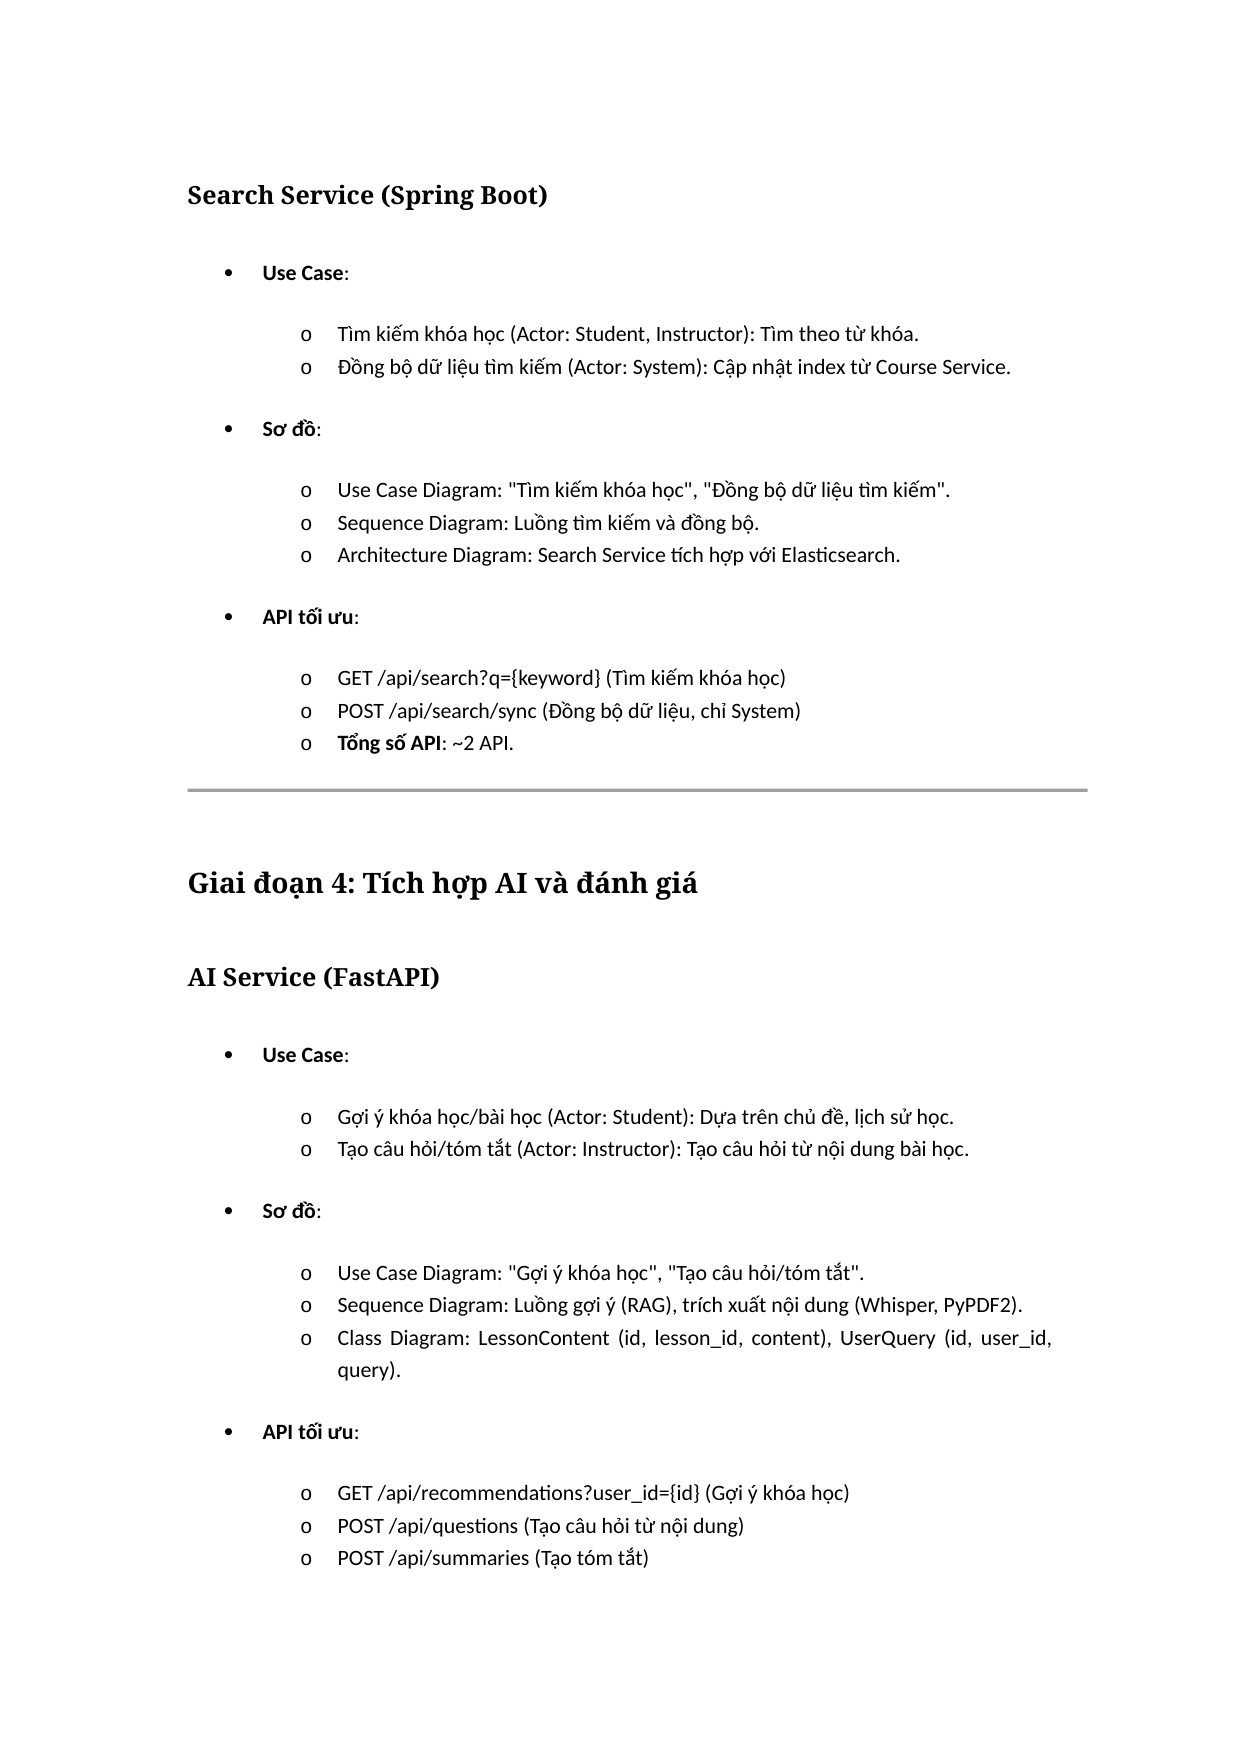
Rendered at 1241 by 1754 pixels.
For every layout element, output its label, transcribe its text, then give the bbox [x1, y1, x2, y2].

list Sequence Diagram: Luồng tìm kiếm và đồng bộ. [300, 506, 1053, 539]
list API tối ưu: [225, 1415, 1053, 1448]
list Tìm kiếm khóa học (Actor: Student, Instructor): Tìm theo từ khóa. [300, 318, 1053, 350]
list Tổng số API: ~2 API. [300, 727, 1053, 759]
list Gợi ý khóa học/bài học (Actor: Student): Dựa trên chủ đề, lịch sử học. [300, 1100, 1053, 1133]
list Sơ đồ: [225, 1194, 1053, 1227]
list Architecture Diagram: Search Service tích hợp với Elasticsearch. [300, 539, 1053, 571]
subtitle Search Service (Spring Boot) [187, 162, 1053, 227]
list Use Case: [225, 1039, 1053, 1071]
list Class Diagram: LessonContent (id, lesson_id, content), UserQuery (id, user_id, query). [300, 1321, 1053, 1386]
list GET /api/recommendations?user_id={id} (Gợi ý khóa học) [300, 1477, 1053, 1509]
list Use Case Diagram: "Gợi ý khóa học", "Tạo câu hỏi/tóm tắt". [300, 1256, 1053, 1289]
subtitle AI Service (FastAPI) [187, 944, 1053, 1009]
list Use Case Diagram: "Tìm kiếm khóa học", "Đồng bộ dữ liệu tìm kiếm". [300, 474, 1053, 506]
list Use Case: [225, 256, 1053, 289]
list POST /api/summaries (Tạo tóm tắt) [300, 1542, 1053, 1574]
list POST /api/questions (Tạo câu hỏi từ nội dung) [300, 1509, 1053, 1542]
subtitle Giai đoạn 4: Tích hợp AI và đánh giá [187, 850, 1053, 915]
list Đồng bộ dữ liệu tìm kiếm (Actor: System): Cập nhật index từ Course Service. [300, 350, 1053, 383]
list Tạo câu hỏi/tóm tắt (Actor: Instructor): Tạo câu hỏi từ nội dung bài học. [300, 1133, 1053, 1165]
list Sequence Diagram: Luồng gợi ý (RAG), trích xuất nội dung (Whisper, PyPDF2). [300, 1289, 1053, 1321]
list Sơ đồ: [225, 412, 1053, 444]
list GET /api/search?q={keyword} (Tìm kiếm khóa học) [300, 662, 1053, 694]
list POST /api/search/sync (Đồng bộ dữ liệu, chỉ System) [300, 694, 1053, 727]
list API tối ưu: [225, 600, 1053, 633]
